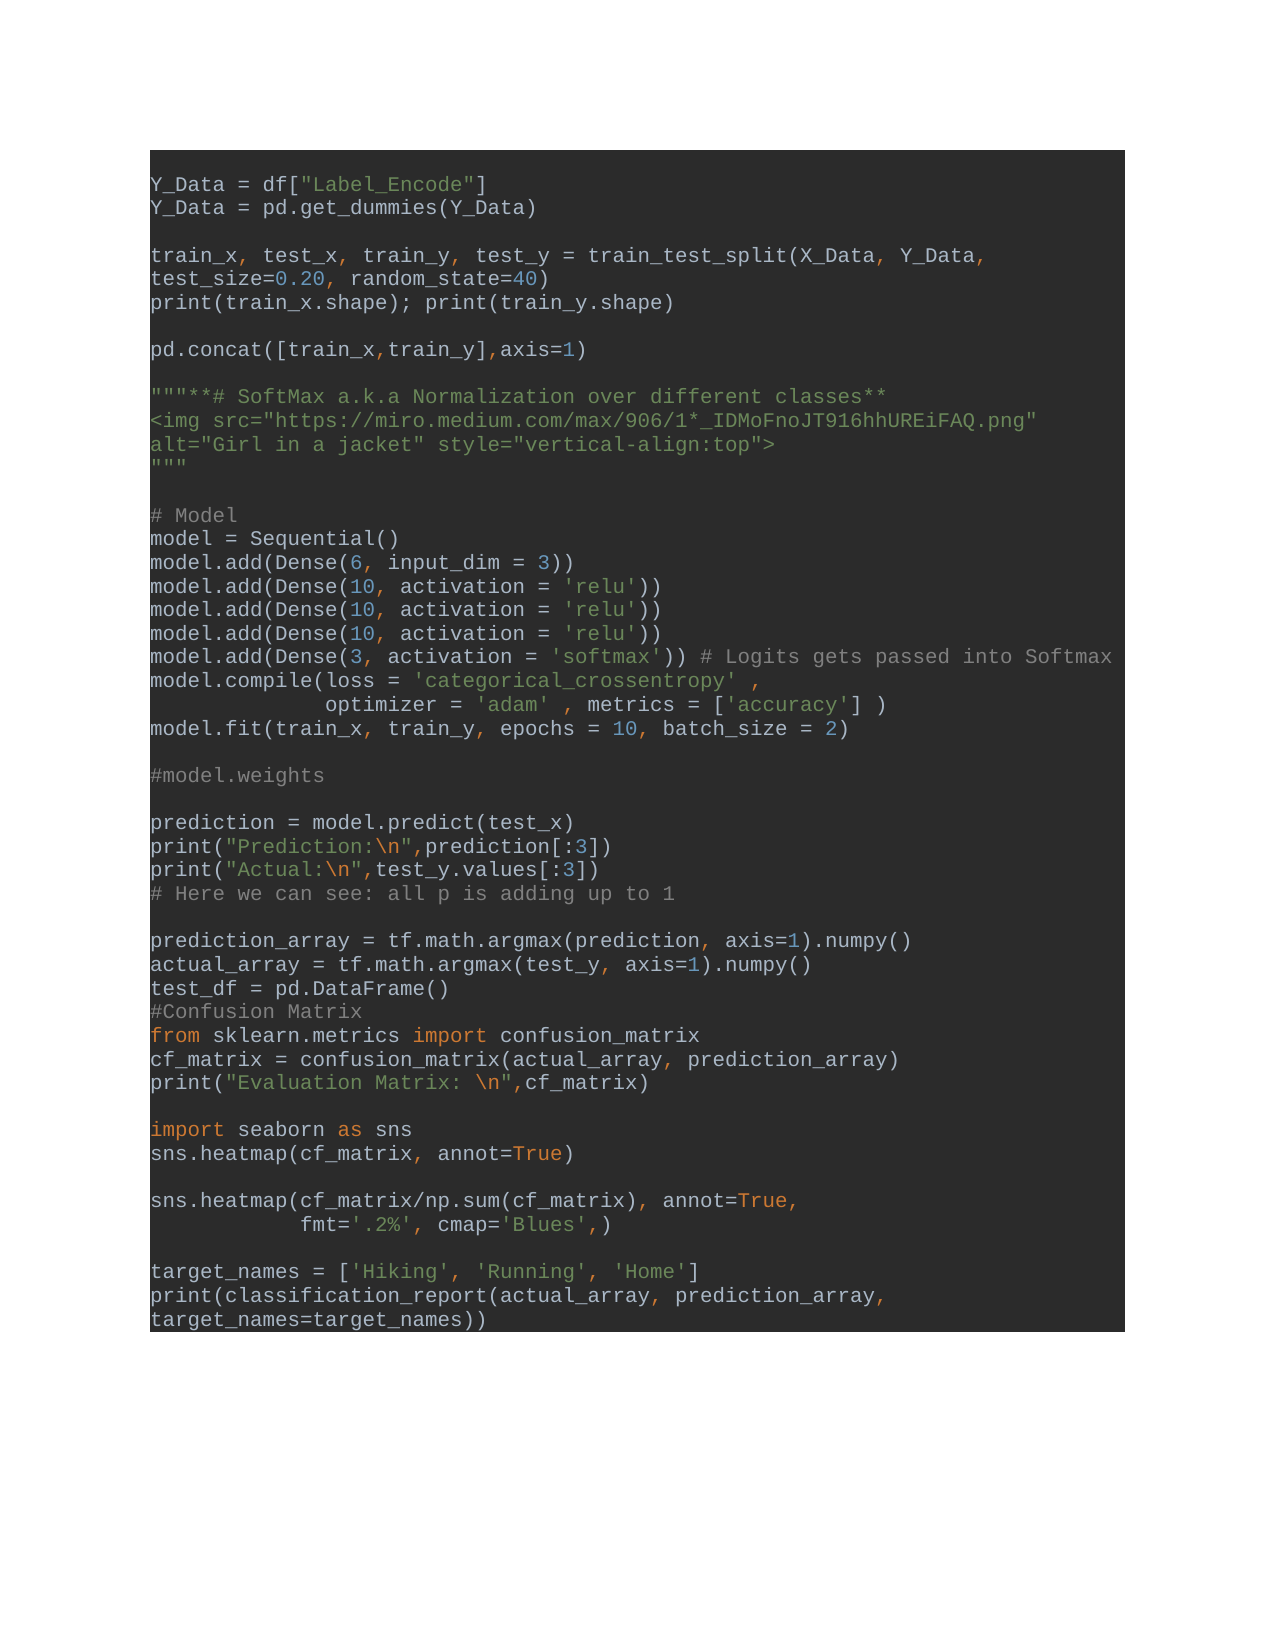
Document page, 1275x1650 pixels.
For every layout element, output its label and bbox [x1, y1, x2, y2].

text [150, 150, 1125, 1332]
